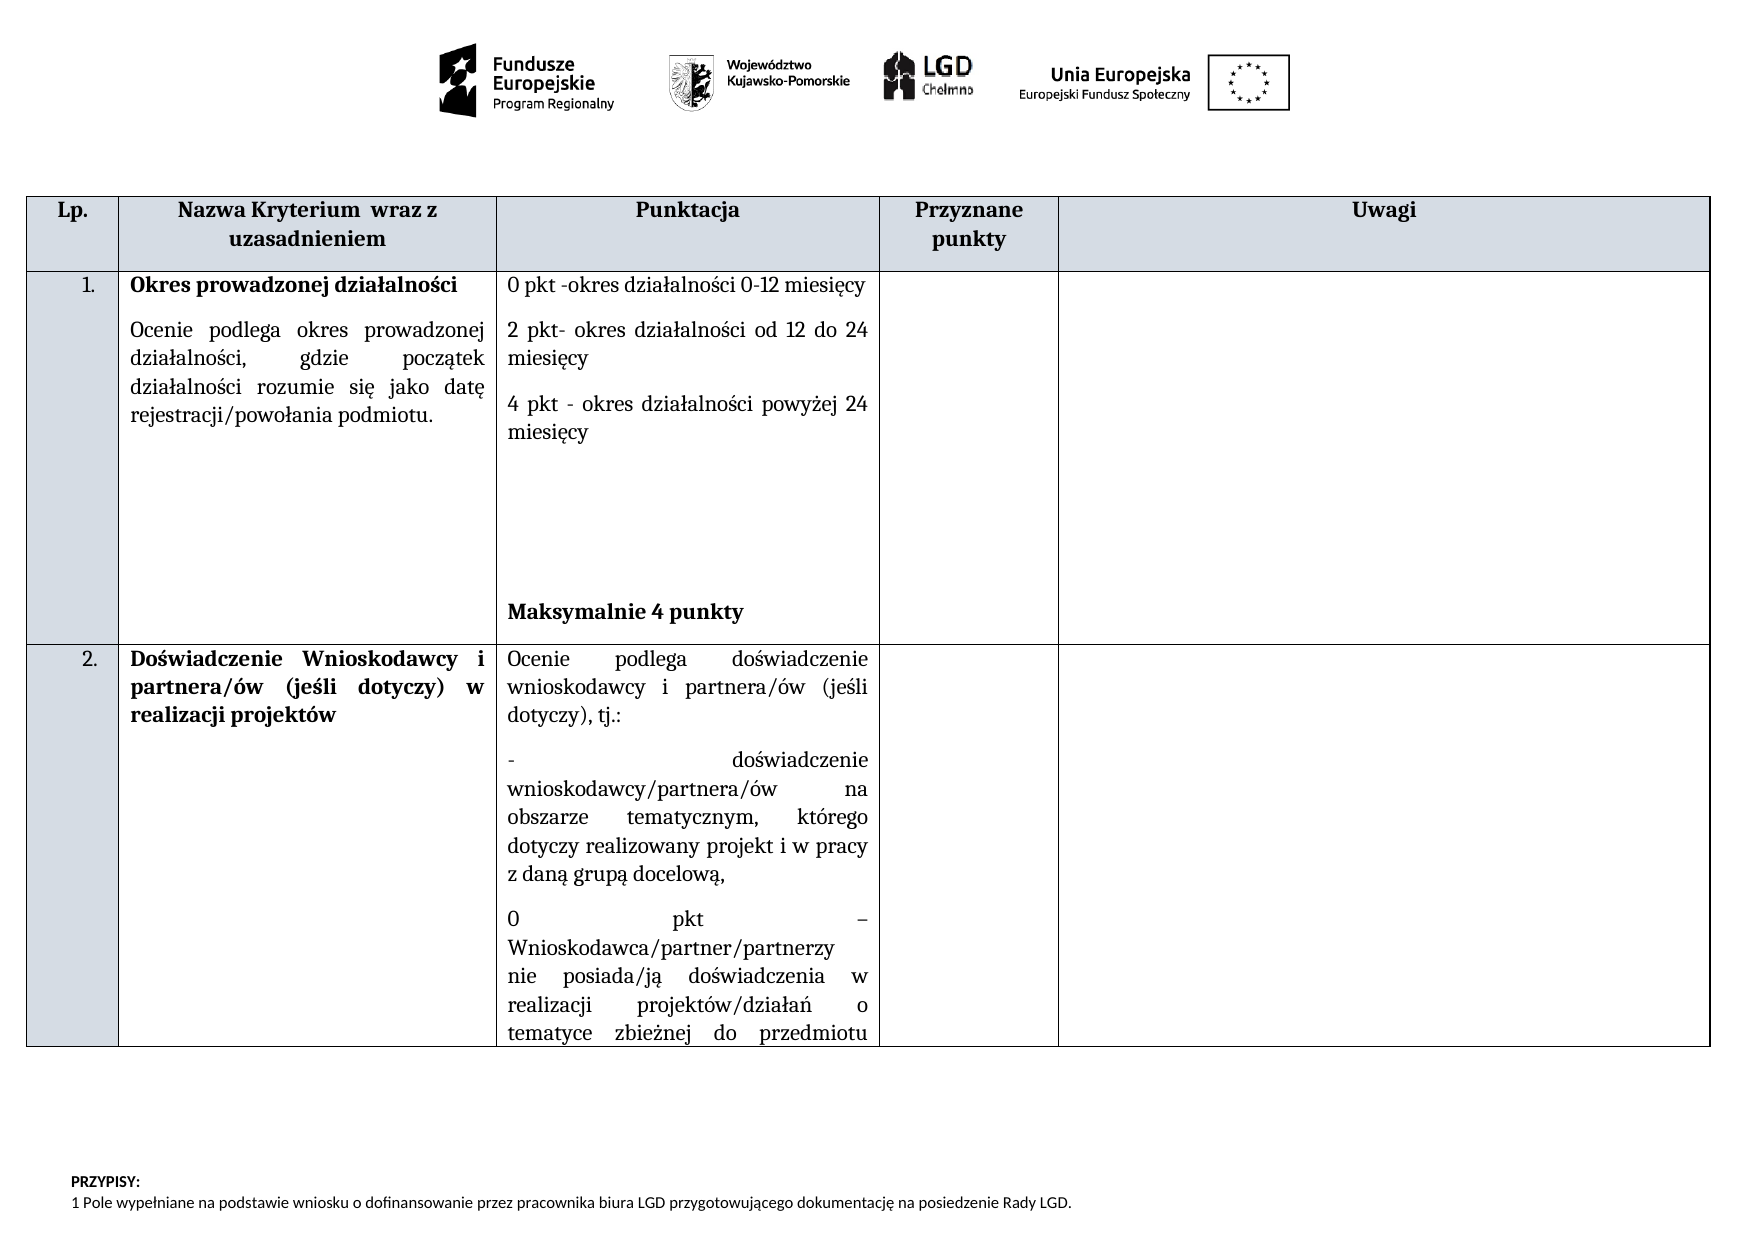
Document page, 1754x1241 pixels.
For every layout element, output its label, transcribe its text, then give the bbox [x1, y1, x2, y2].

table_cell Doświadczenie Wnioskodawcy i partnera/ów (jeśli dotyczy) w realizacji projektów [119, 645, 496, 1046]
table_header Punktacja [497, 197, 879, 271]
table_header Lp. [27, 197, 118, 271]
table_cell Okres prowadzonej działalności Ocenie podlega okres prowadzonej działalności, gdzie początek działalności rozumie się jako datę rejestracji/powołania podmiotu. [119, 272, 496, 644]
table_cell [27, 645, 118, 1046]
table_cell [27, 272, 118, 644]
table_cell [1059, 645, 1709, 1046]
table_cell [880, 645, 1058, 1046]
table_cell [1059, 272, 1709, 644]
table_header Nazwa Kryterium wraz z uzasadnieniem [119, 197, 496, 271]
table_cell [880, 272, 1058, 644]
table_header Przyznane punkty [880, 197, 1058, 271]
table_cell 0 pkt -okres działalności 0-12 miesięcy 2 pkt- okres działalności od 12 do 24 miesięcy 4 pkt - okres działalności powyżej 24 miesięcy Maksymalnie 4 punkty [497, 272, 879, 644]
table_header Uwagi [1059, 197, 1709, 271]
picture [421, 25, 1309, 137]
